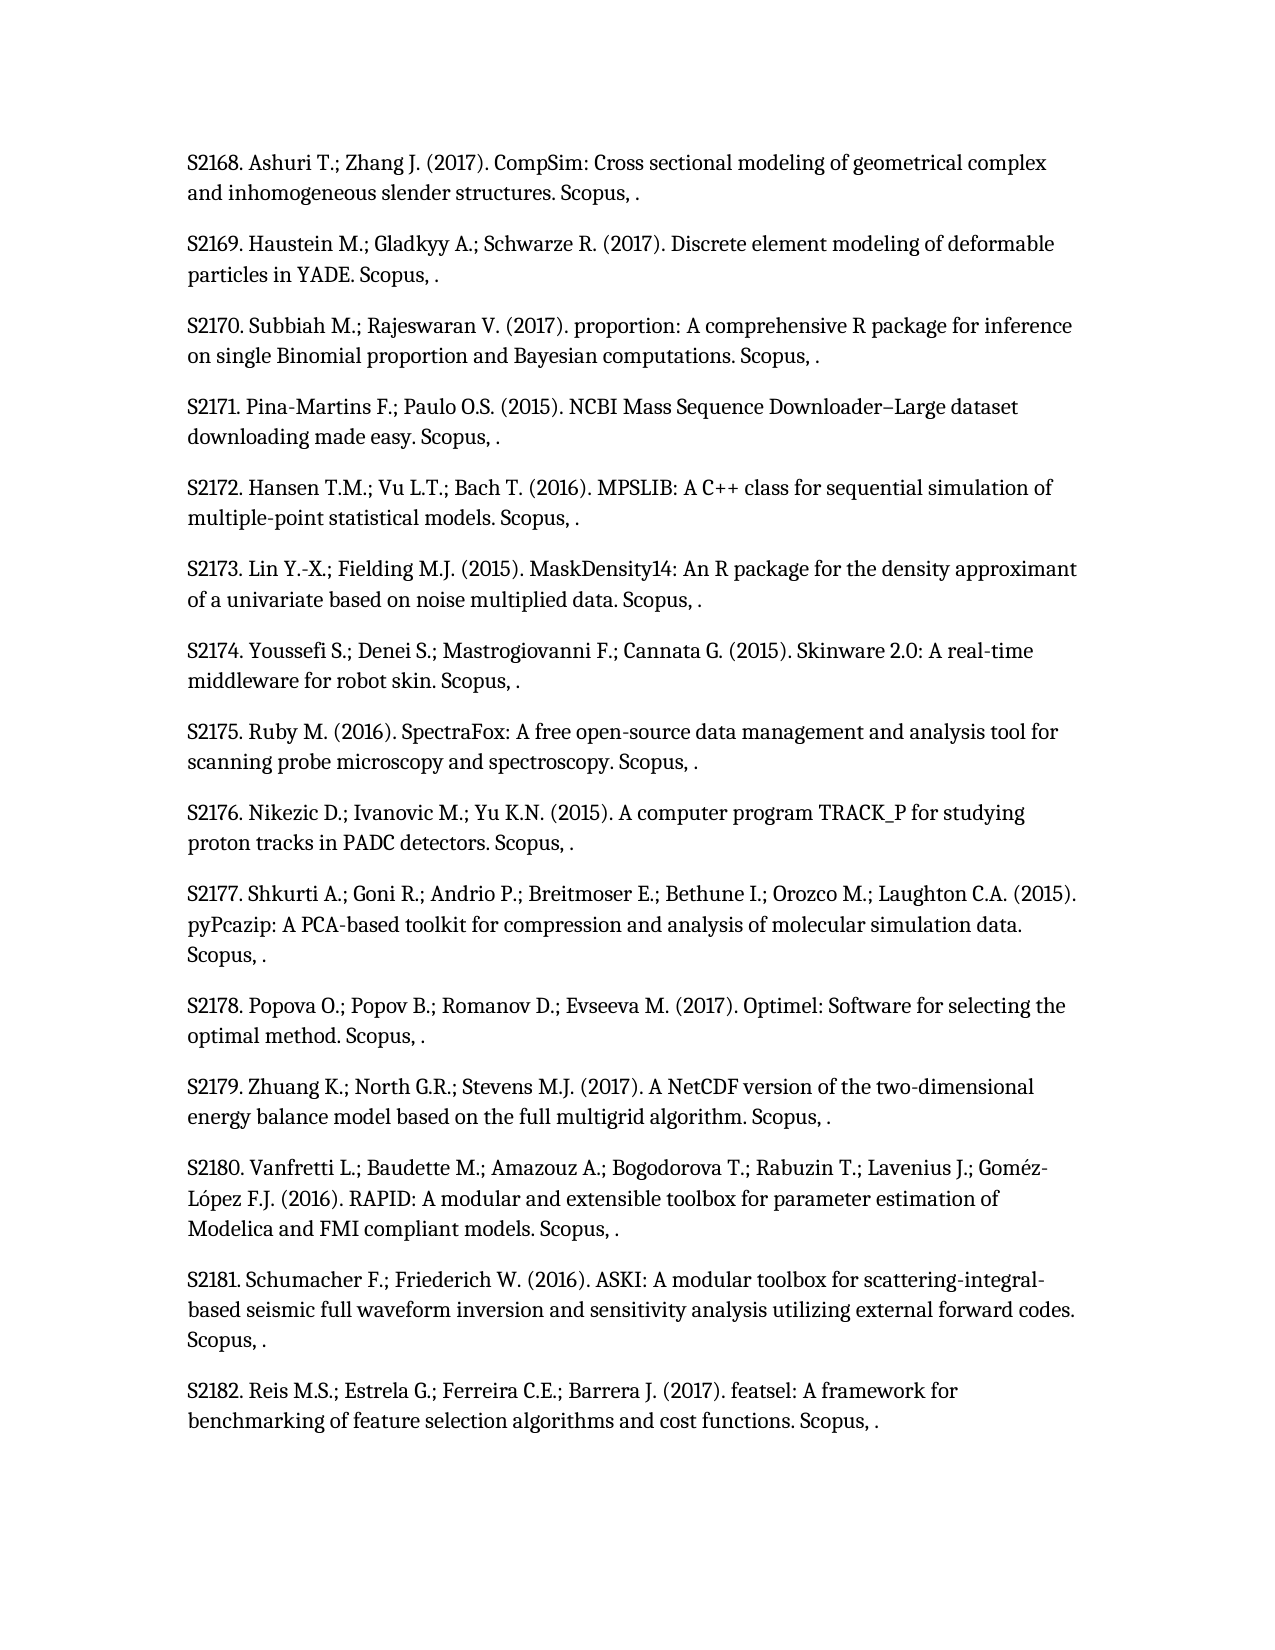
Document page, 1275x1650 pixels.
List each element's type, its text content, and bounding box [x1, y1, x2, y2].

text S2171. Pina-Martins F.; Paulo O.S. (2015). NCBI Mass Sequence Downloader–Large dataset downloading made easy. Scopus, . [187, 394, 1087, 450]
text S2181. Schumacher F.; Friederich W. (2016). ASKI: A modular toolbox for scattering-integral-based seismic full waveform inversion and sensitivity analysis utilizing external forward codes. Scopus, . [187, 1267, 1087, 1353]
text S2176. Nikezic D.; Ivanovic M.; Yu K.N. (2015). A computer program TRACK_P for studying proton tracks in PADC detectors. Scopus, . [187, 800, 1087, 857]
text S2168. Ashuri T.; Zhang J. (2017). CompSim: Cross sectional modeling of geometrical complex and inhomogeneous slender structures. Scopus, . [187, 150, 1087, 207]
text S2169. Haustein M.; Gladkyy A.; Schwarze R. (2017). Discrete element modeling of deformable particles in YADE. Scopus, . [187, 231, 1087, 288]
text S2170. Subbiah M.; Rajeswaran V. (2017). proportion: A comprehensive R package for inference on single Binomial proportion and Bayesian computations. Scopus, . [187, 312, 1087, 369]
text S2173. Lin Y.-X.; Fielding M.J. (2015). MaskDensity14: An R package for the density approximant of a univariate based on noise multiplied data. Scopus, . [187, 556, 1087, 613]
text S2175. Ruby M. (2016). SpectraFox: A free open-source data management and analysis tool for scanning probe microscopy and spectroscopy. Scopus, . [187, 719, 1087, 775]
text S2180. Vanfretti L.; Baudette M.; Amazouz A.; Bogodorova T.; Rabuzin T.; Lavenius J.; Goméz-López F.J. (2016). RAPID: A modular and extensible toolbox for parameter estimation of Modelica and FMI compliant models. Scopus, . [187, 1155, 1087, 1242]
text S2172. Hansen T.M.; Vu L.T.; Bach T. (2016). MPSLIB: A C++ class for sequential simulation of multiple-point statistical models. Scopus, . [187, 475, 1087, 532]
text S2178. Popova O.; Popov B.; Romanov D.; Evseeva M. (2017). Optimel: Software for selecting the optimal method. Scopus, . [187, 993, 1087, 1049]
text S2182. Reis M.S.; Estrela G.; Ferreira C.E.; Barrera J. (2017). featsel: A framework for benchmarking of feature selection algorithms and cost functions. Scopus, . [187, 1378, 1087, 1435]
text S2174. Youssefi S.; Denei S.; Mastrogiovanni F.; Cannata G. (2015). Skinware 2.0: A real-time middleware for robot skin. Scopus, . [187, 637, 1087, 694]
text S2177. Shkurti A.; Goni R.; Andrio P.; Breitmoser E.; Bethune I.; Orozco M.; Laughton C.A. (2015). pyPcazip: A PCA-based toolkit for compression and analysis of molecular simulation data. Scopus, . [187, 881, 1087, 968]
text S2179. Zhuang K.; North G.R.; Stevens M.J. (2017). A NetCDF version of the two-dimensional energy balance model based on the full multigrid algorithm. Scopus, . [187, 1074, 1087, 1131]
